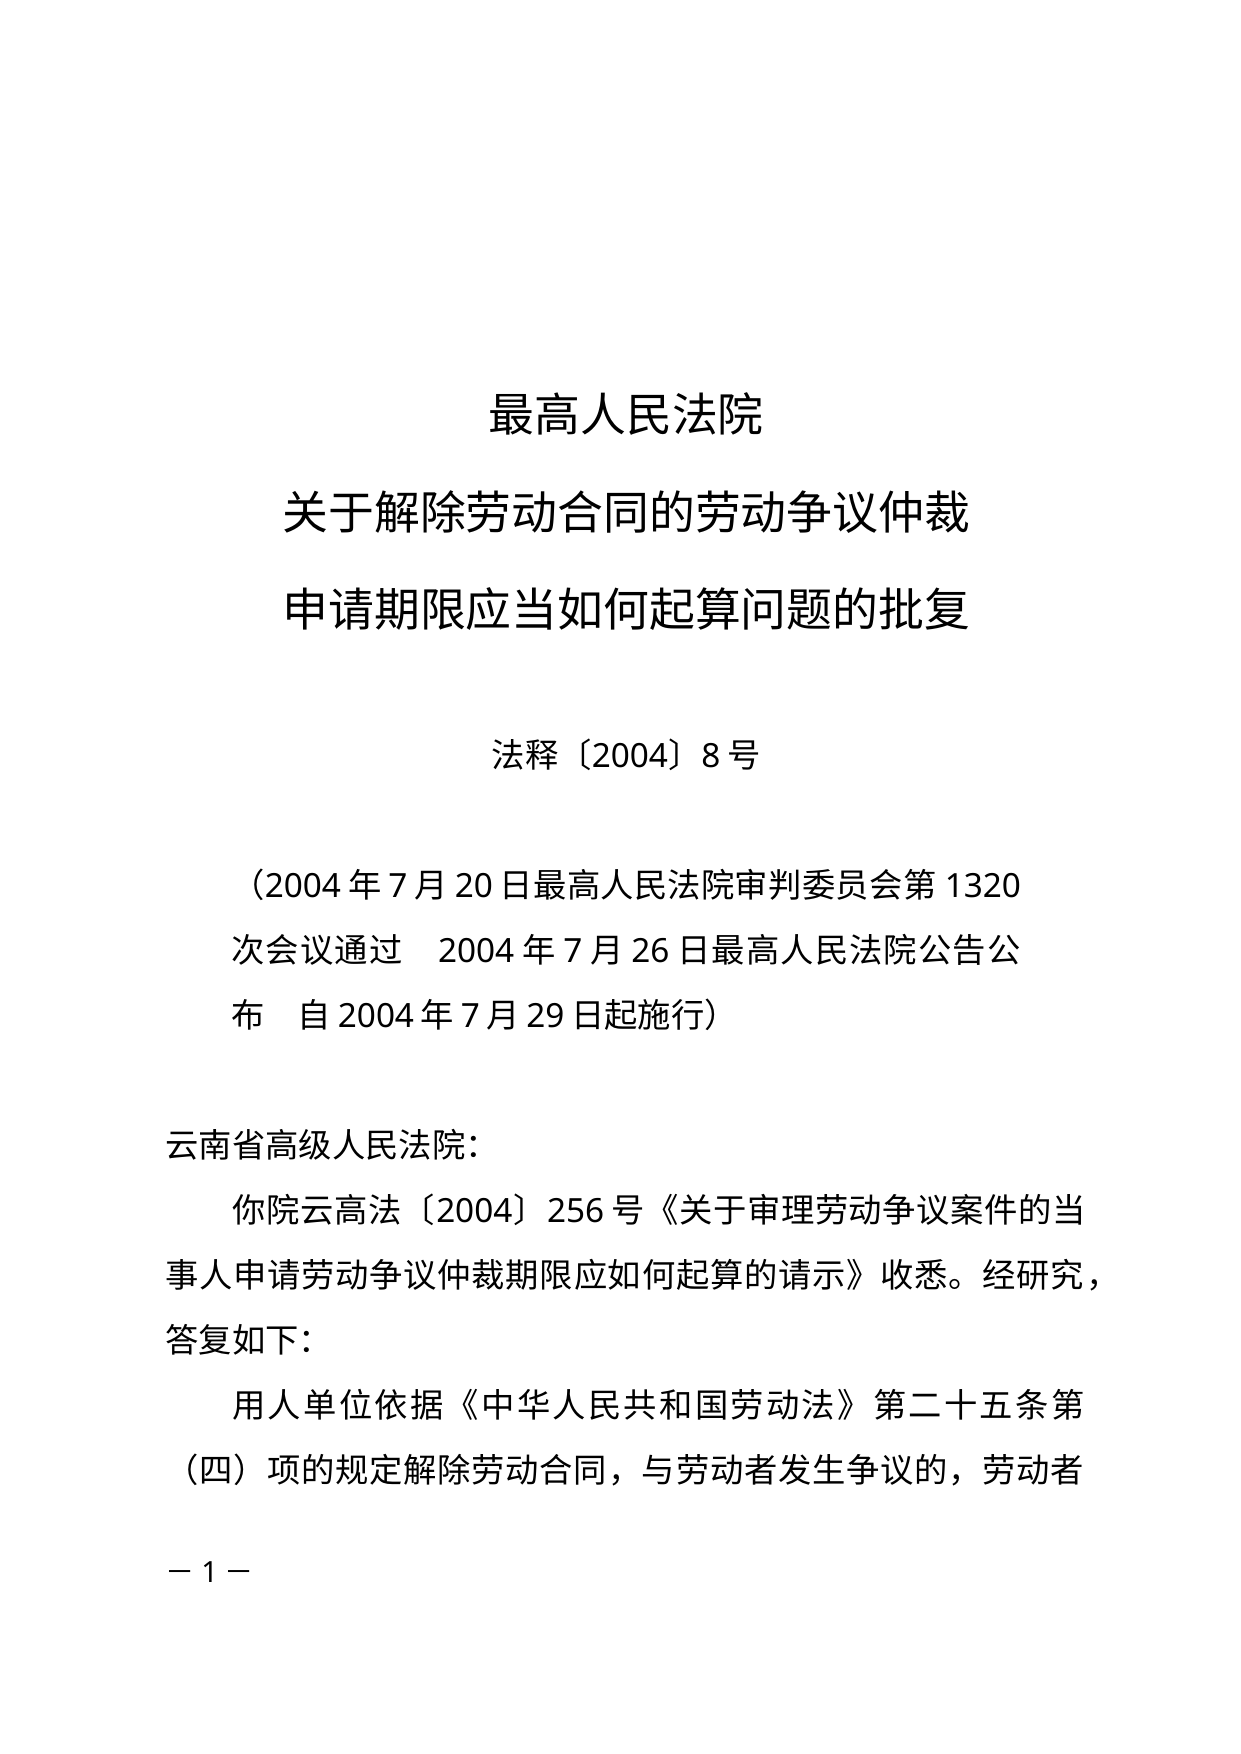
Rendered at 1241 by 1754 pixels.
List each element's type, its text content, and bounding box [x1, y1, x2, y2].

text （2004年7月20日最高人民法院审判委员会第1320次会议通过 2004年7月26日最高人民法院公告公布 自2004年7月29日起施行） [231, 850, 1021, 1045]
text 法释〔2004〕8号 [165, 720, 1087, 785]
text 关于解除劳动合同的劳动争议仲裁 [165, 460, 1087, 558]
text 云南省高级人民法院： [165, 1110, 1087, 1175]
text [165, 1370, 1087, 1500]
text 最高人民法院 [165, 363, 1087, 460]
text 申请期限应当如何起算问题的批复 [165, 558, 1087, 655]
text 你院云高法〔2004〕256号《关于审理劳动争议案件的当事人申请劳动争议仲裁期限应如何起算的请示》收悉。经研究，答复如下： [165, 1175, 1087, 1370]
